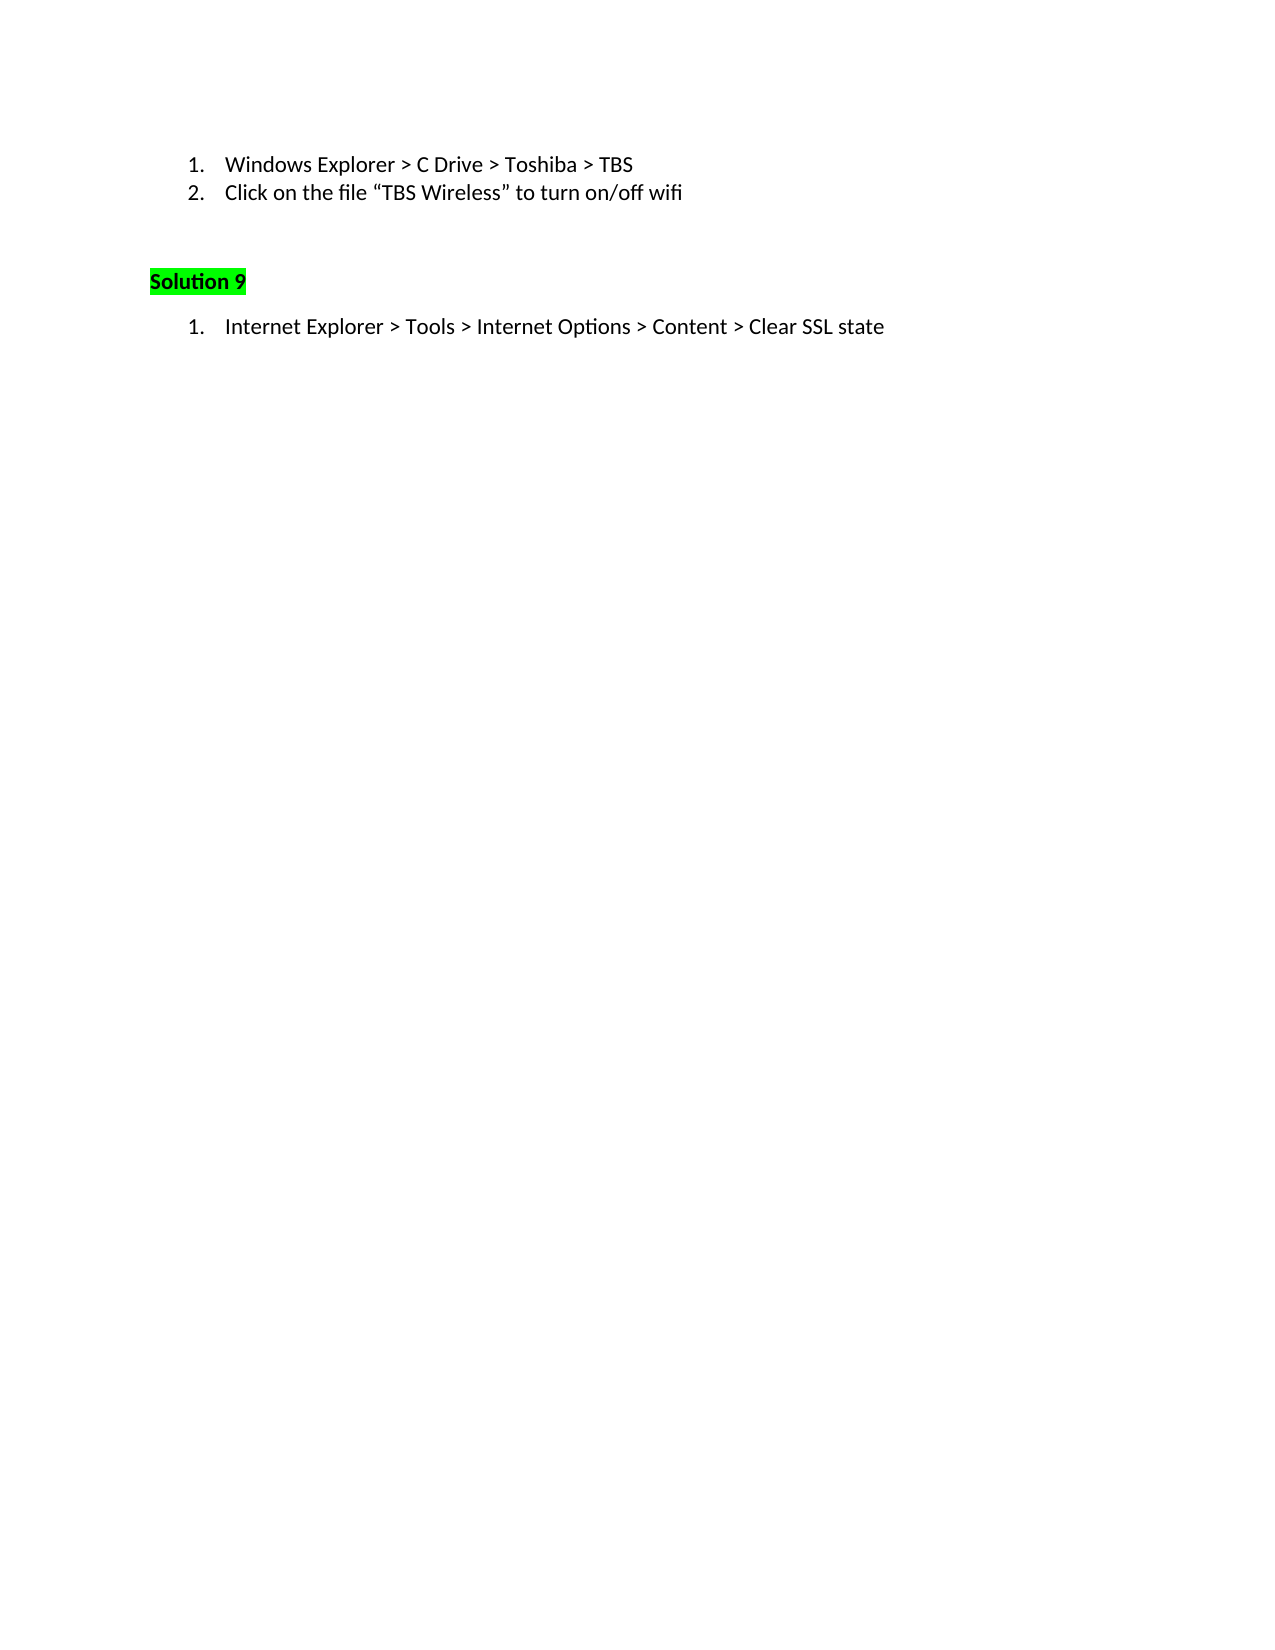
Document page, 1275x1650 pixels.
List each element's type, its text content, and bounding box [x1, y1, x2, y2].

list Windows Explorer > C Drive > Toshiba > TBS [187, 150, 1125, 178]
list Click on the file “TBS Wireless” to turn on/off wifi [187, 178, 1125, 206]
list Internet Explorer > Tools > Internet Options > Content > Clear SSL state [187, 312, 1125, 340]
text Solution 9 [150, 267, 1125, 295]
